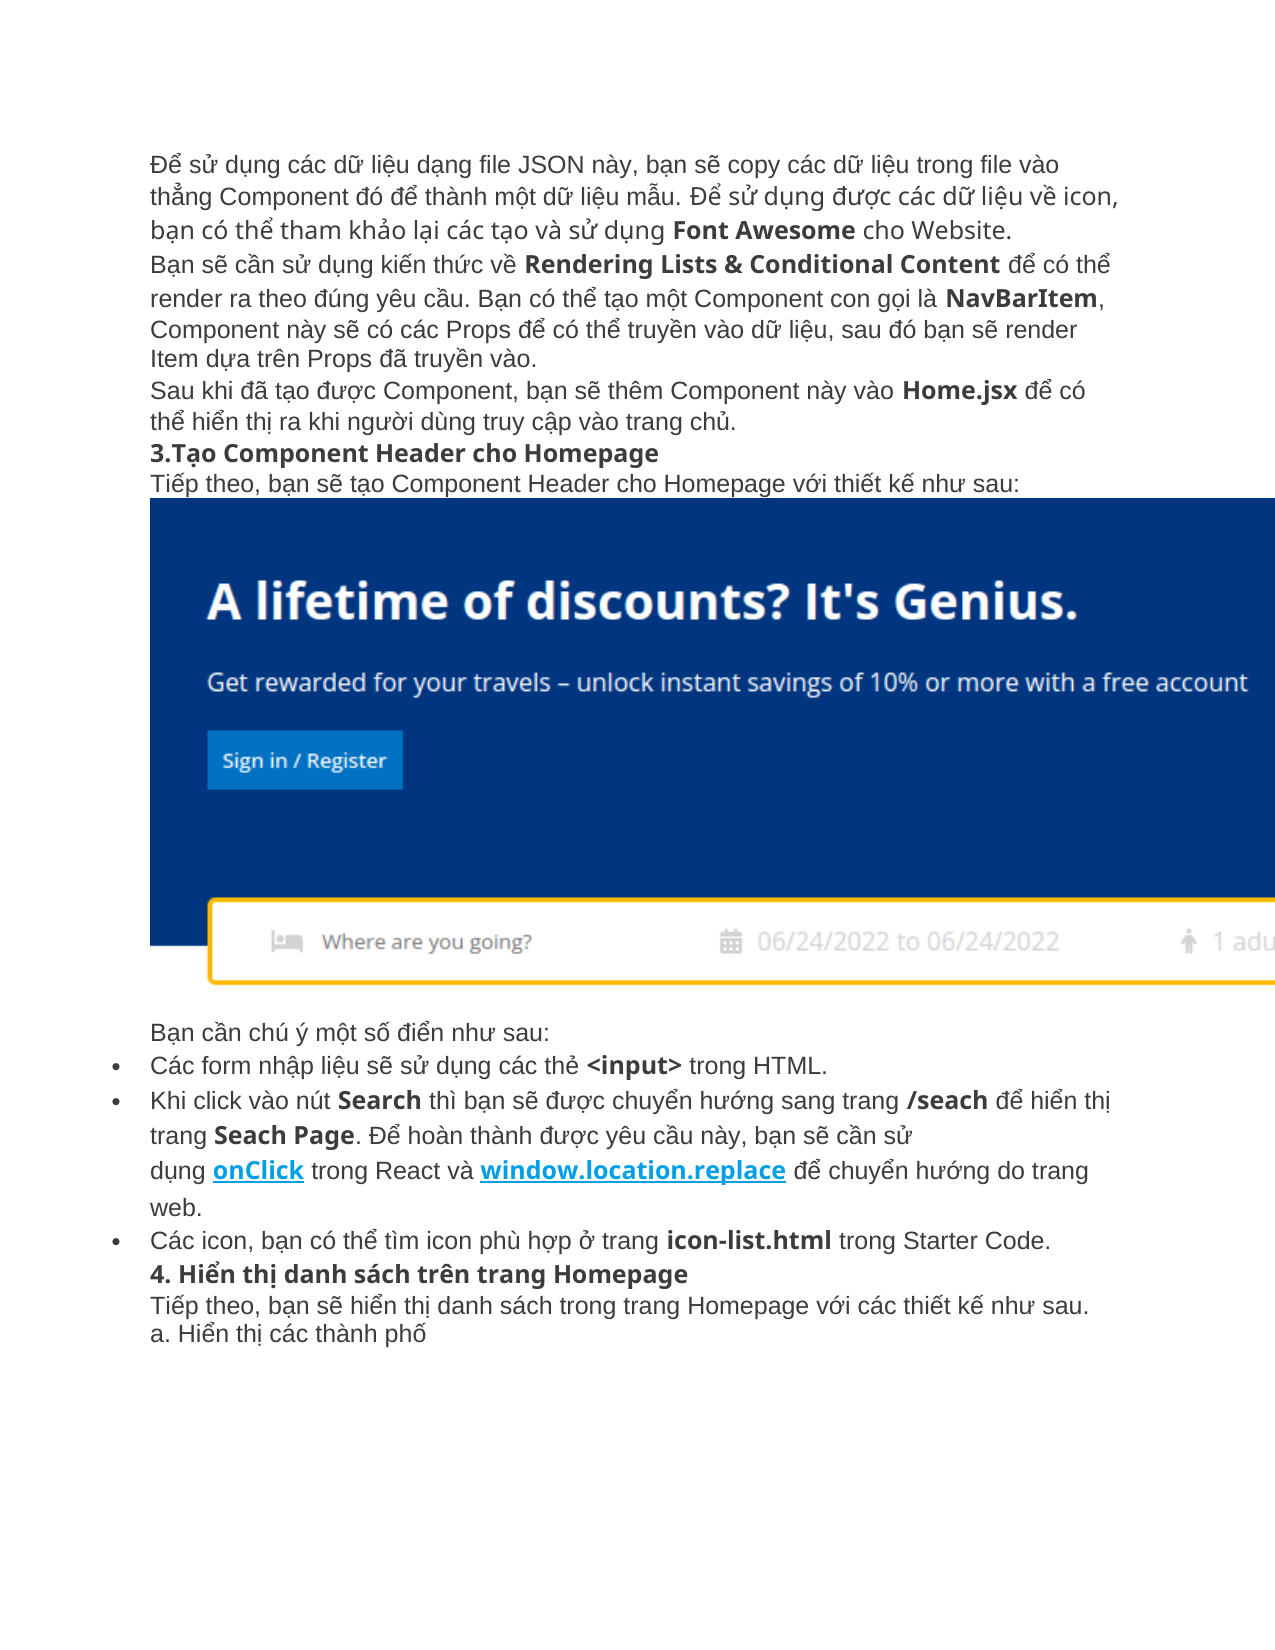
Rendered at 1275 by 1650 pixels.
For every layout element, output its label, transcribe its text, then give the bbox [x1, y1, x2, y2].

text Sau khi đã tạo được Component, bạn sẽ thêm Component này vào Home.jsx để có thể hiển thị ra khi người dùng truy cập vào trang chủ. [150, 372, 1125, 435]
picture [150, 498, 1275, 1018]
text a. Hiển thị các thành phố [150, 1319, 1125, 1348]
text Bạn sẽ cần sử dụng kiến thức về Rendering Lists & Conditional Content để có thể render ra theo đúng yêu cầu. Bạn có thể tạo một Component con gọi là NavBarItem, Component này sẽ có các Props để có thể truyền vào dữ liệu, sau đó bạn sẽ render Item dựa trên Props đã truyền vào. [150, 247, 1125, 372]
text Tiếp theo, bạn sẽ hiển thị danh sách trong trang Homepage với các thiết kế như sau. [150, 1291, 1125, 1319]
text Tiếp theo, bạn sẽ tạo Component Header cho Homepage với thiết kế như sau: [150, 469, 1125, 498]
list Khi click vào nút Search thì bạn sẽ được chuyển hướng sang trang /seach để hiển thị trang Seach Page. Để hoàn thành được yêu cầu này, bạn sẽ cần sử dụng onClick trong React và window.location.replace để chuyển hướng do trang web. [112, 1082, 1125, 1222]
list Các icon, bạn có thể tìm icon phù hợp ở trang icon-list.html trong Starter Code. [112, 1222, 1125, 1257]
list Các form nhập liệu sẽ sử dụng các thẻ <input> trong HTML. [112, 1047, 1125, 1082]
text 4. Hiển thị danh sách trên trang Homepage [150, 1257, 1125, 1291]
text Để sử dụng các dữ liệu dạng file JSON này, bạn sẽ copy các dữ liệu trong file vào thẳng Component đó để thành một dữ liệu mẫu. Để sử dụng được các dữ liệu về icon, bạn có thể tham khảo lại các tạo và sử dụng Font Awesome cho Website. [150, 150, 1125, 247]
text 3.Tạo Component Header cho Homepage [150, 435, 1125, 469]
text Bạn cần chú ý một số điển như sau: [150, 1018, 1125, 1047]
